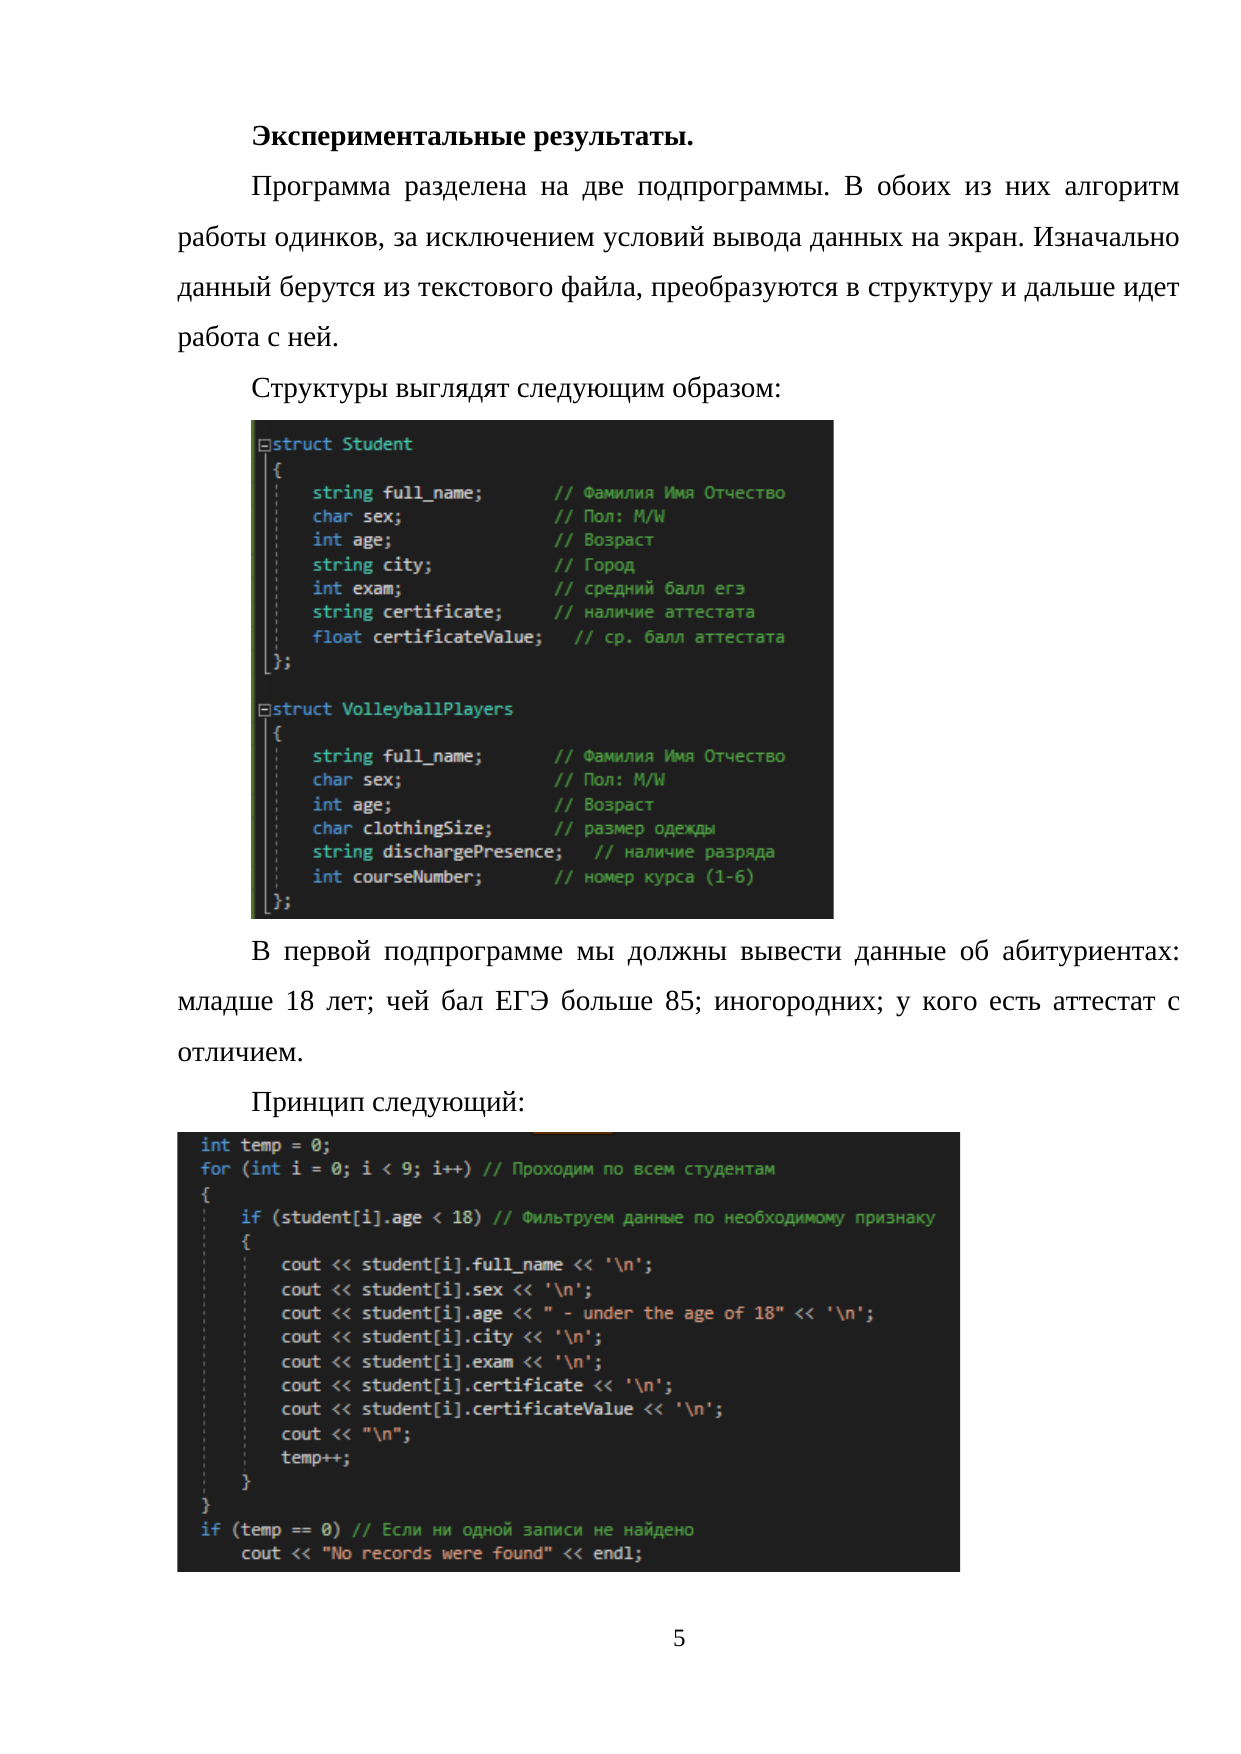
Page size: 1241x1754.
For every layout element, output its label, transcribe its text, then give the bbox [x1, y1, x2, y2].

text В первой подпрограмме мы должны вывести данные об абитуриентах: младше 18 лет; чей бал ЕГЭ больше 85; иногородних; у кого есть аттестат с отличием. [177, 933, 1181, 1067]
picture [177, 1132, 961, 1572]
text Программа разделена на две подпрограммы. В обоих из них алгоритм работы одинков, за исключением условий вывода данных на экран. Изначально данный берутся из текстового файла, преобразуются в структуру и дальше идет работа с ней. [177, 168, 1181, 353]
text Структуры выглядят следующим образом: [177, 370, 1181, 403]
picture [251, 420, 834, 919]
text Экспериментальные результаты. [177, 118, 1181, 152]
